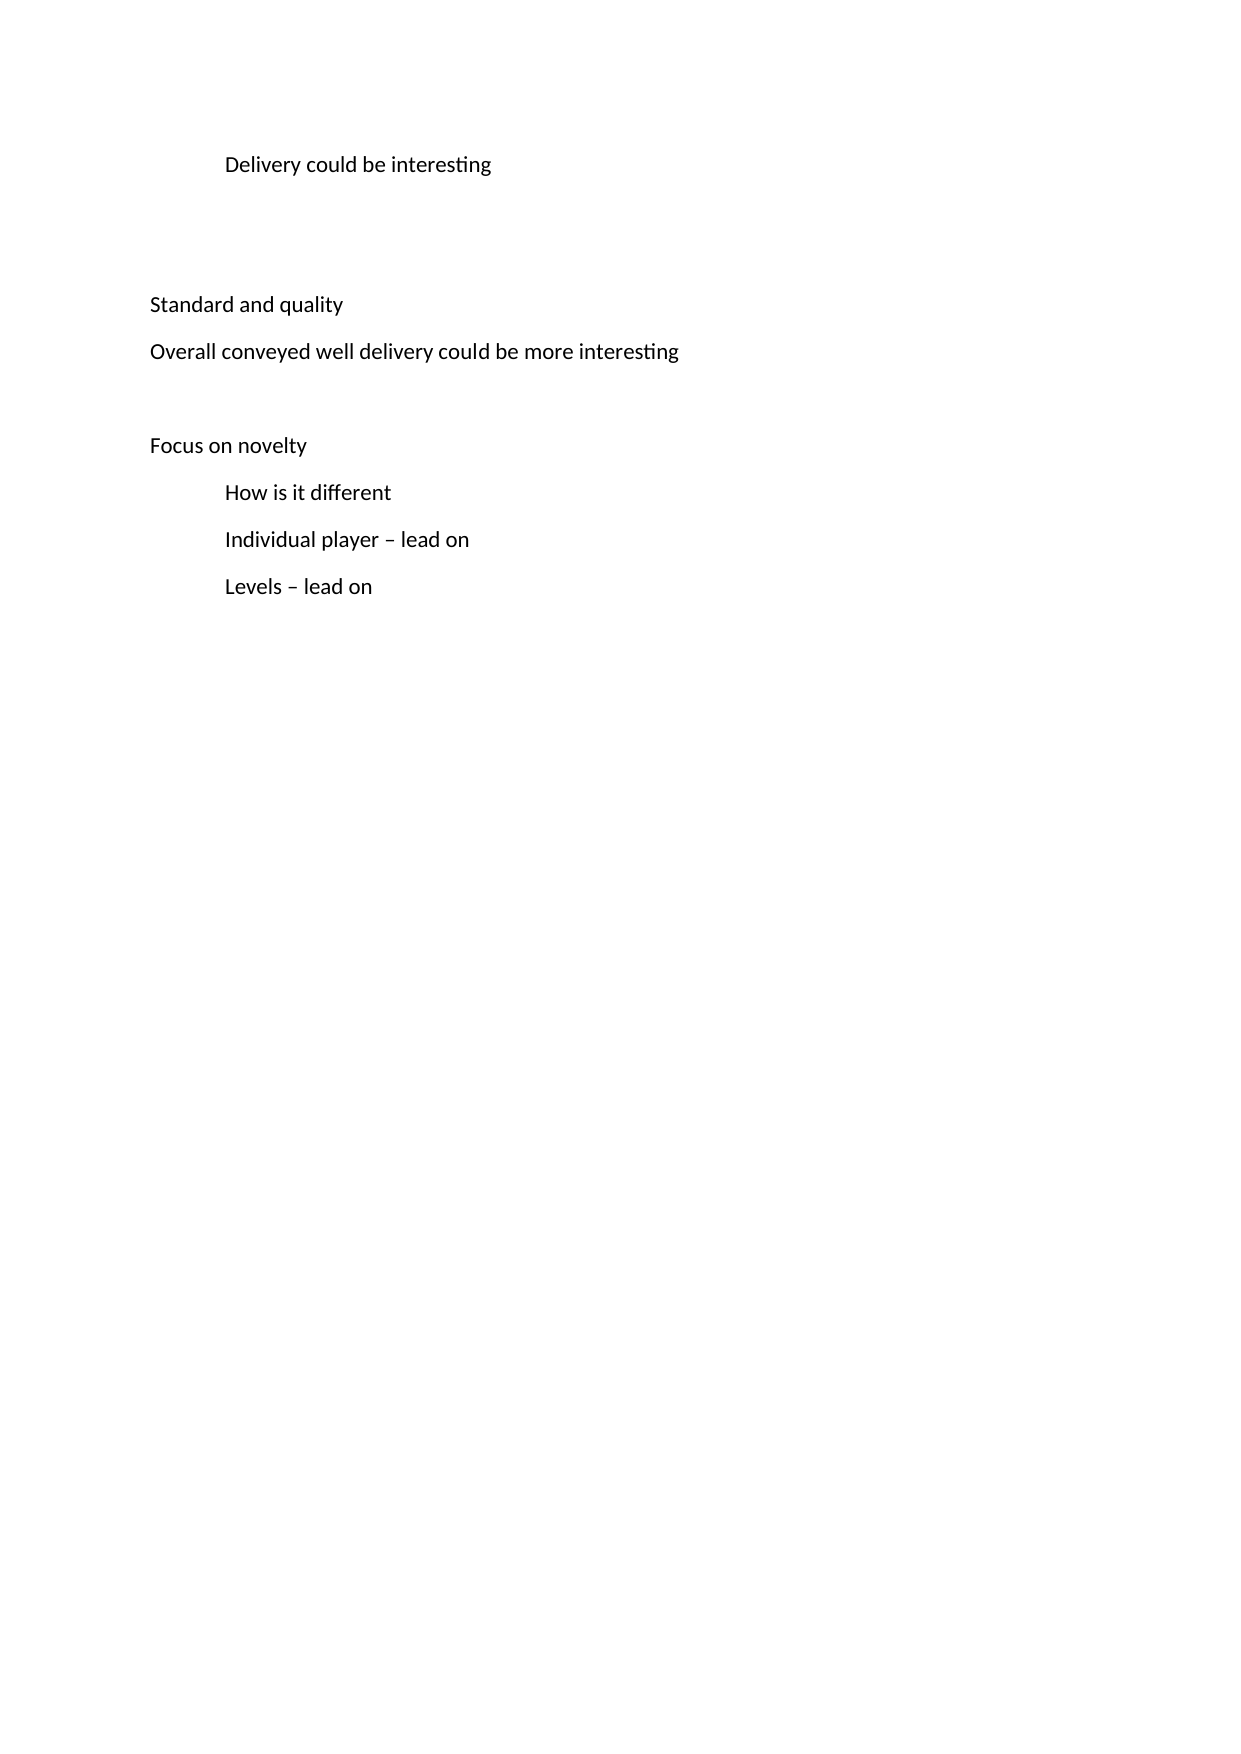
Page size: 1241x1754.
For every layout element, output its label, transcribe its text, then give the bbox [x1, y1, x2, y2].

text Individual player – lead on [150, 525, 1090, 553]
text Overall conveyed well delivery could be more interesting [150, 337, 1090, 366]
text Delivery could be interesting [150, 150, 1090, 178]
text Focus on novelty [150, 431, 1090, 459]
text How is it different [150, 478, 1090, 506]
text Standard and quality [150, 291, 1090, 319]
text Levels – lead on [150, 572, 1090, 600]
